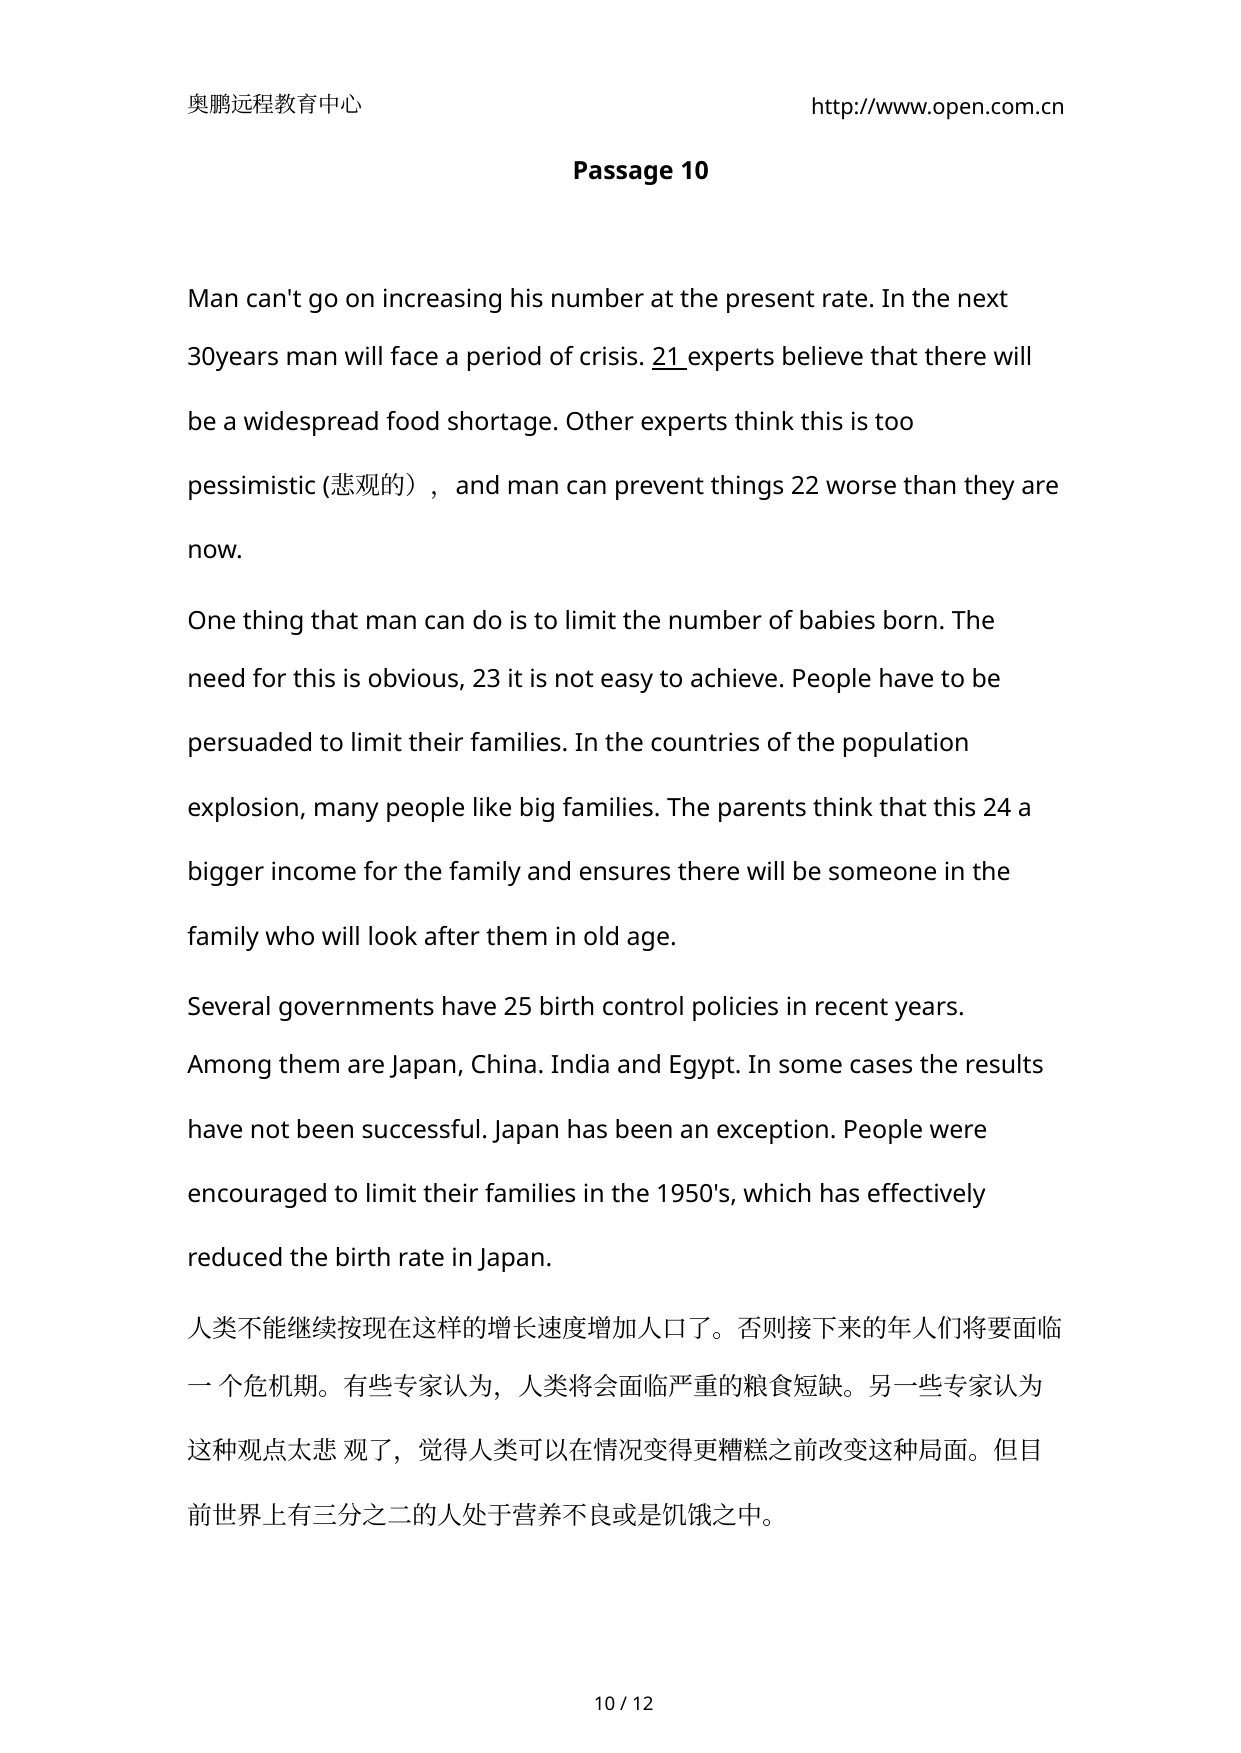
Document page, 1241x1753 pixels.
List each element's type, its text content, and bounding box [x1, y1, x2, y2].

text be a widespread food shortage. Other experts think this is too [187, 379, 1183, 443]
text have not been successful. Japan has been an exception. People were [187, 1086, 1182, 1151]
text Among them are Japan, China. India and Egypt. In some cases the results [187, 1022, 1182, 1086]
text explosion, many people like big families. The parents think that this 24 a [187, 765, 1181, 829]
text One thing that man can do is to limit the number of babies born. The [187, 603, 1181, 636]
text bigger income for the family and ensures there will be someone in the [187, 829, 1181, 893]
text Passage 10 [572, 153, 749, 186]
text Several governments have 25 birth control policies in recent years. [187, 989, 1182, 1022]
text 30years man will face a period of crisis. 21 experts believe that there will [187, 314, 1183, 379]
text now. [187, 507, 1183, 572]
text reduced the birth rate in Japan. [187, 1215, 1182, 1279]
text 人类不能继续按现在这样的增长速度增加人口了。否则接下来的年人们将要面临 [187, 1311, 1182, 1344]
text 这种观点太悲 观了，觉得人类可以在情况变得更糟糕之前改变这种局面。但目 [187, 1408, 1182, 1472]
text 前世界上有三分之二的人处于营养不良或是饥饿之中。 [187, 1472, 1182, 1537]
text Man can't go on increasing his number at the present rate. In the next [187, 281, 1183, 314]
text http://www.open.com.cn [811, 91, 1078, 120]
text pessimistic (悲观的），and man can prevent things 22 worse than they are [187, 443, 1183, 507]
text 10 / 12 [594, 1690, 679, 1715]
text persuaded to limit their families. In the countries of the population [187, 700, 1181, 765]
text 奥鹏远程教育中心 [187, 95, 395, 117]
text 一 个危机期。有些专家认为，人类将会面临严重的粮食短缺。另一些专家认为 [187, 1344, 1182, 1408]
text need for this is obvious, 23 it is not easy to achieve. People have to be [187, 636, 1181, 700]
text encouraged to limit their families in the 1950's, which has effectively [187, 1151, 1182, 1215]
text family who will look after them in old age. [187, 893, 1181, 958]
